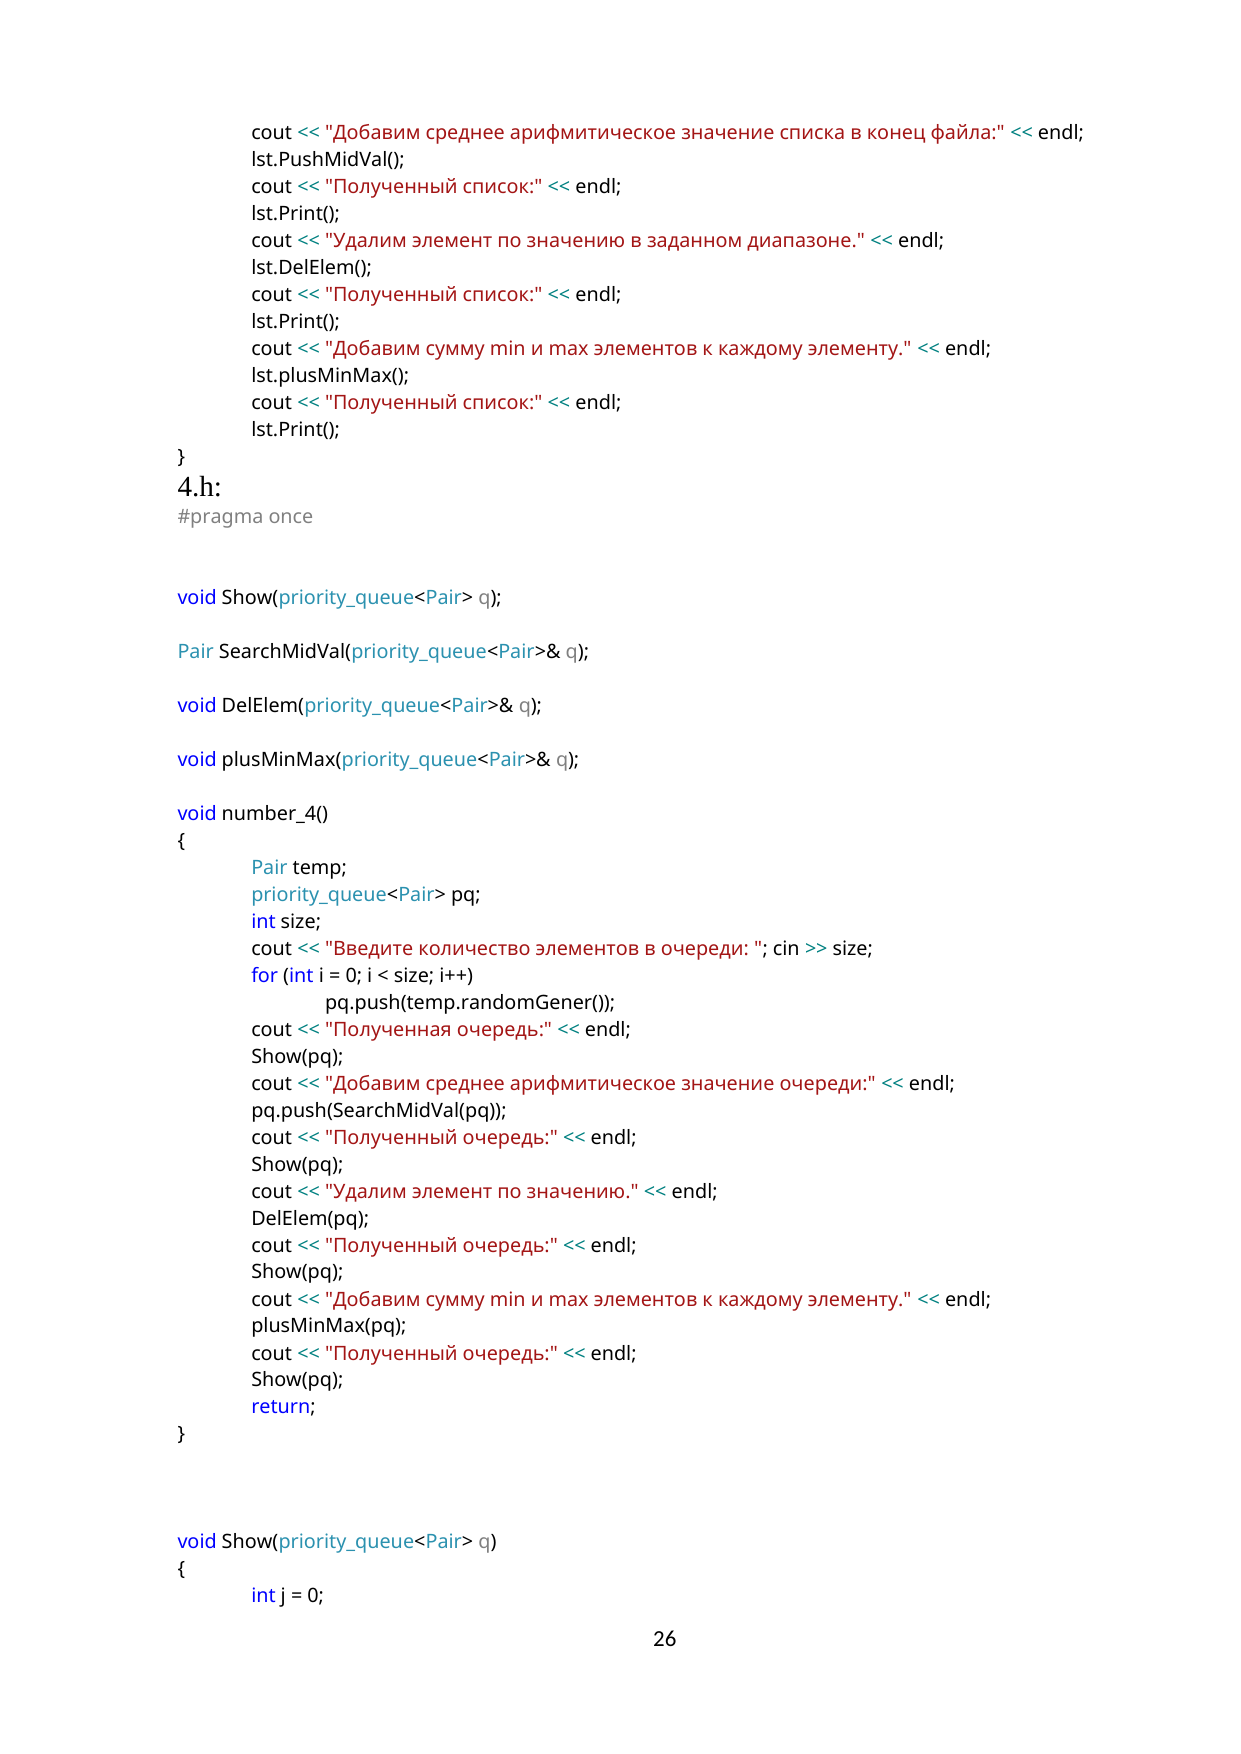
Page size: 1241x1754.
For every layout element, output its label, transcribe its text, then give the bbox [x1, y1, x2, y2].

text cout << "Полученный список:" << endl; [177, 280, 1152, 307]
text Show(pq); [177, 1366, 1152, 1393]
text lst.PushMidVal(); [177, 145, 1152, 172]
text Pair SearchMidVal(priority_queue<Pair>& q); [177, 637, 1152, 664]
text cout << "Удалим элемент по значению." << endl; [177, 1177, 1152, 1204]
text Show(pq); [177, 1258, 1152, 1285]
text cout << "Добавим сумму min и max элементов к каждому элементу." << endl; [177, 334, 1152, 361]
text void number_4() [177, 799, 1152, 826]
text lst.Print(); [177, 415, 1152, 442]
text lst.Print(); [177, 199, 1152, 226]
text cout << "Добавим среднее арифмитическое значение списка в конец файла:" << endl; [177, 118, 1152, 145]
text return; [177, 1393, 1152, 1420]
text { [177, 1554, 1152, 1582]
text cout << "Полученный список:" << endl; [177, 388, 1152, 415]
text priority_queue<Pair> pq; [177, 880, 1152, 907]
text pq.push(temp.randomGener()); [177, 988, 1152, 1015]
text for (int i = 0; i < size; i++) [177, 961, 1152, 988]
text pq.push(SearchMidVal(pq)); [177, 1096, 1152, 1123]
text cout << "Добавим сумму min и max элементов к каждому элементу." << endl; [177, 1285, 1152, 1312]
text int j = 0; [177, 1582, 1152, 1608]
text lst.Print(); [177, 307, 1152, 334]
text DelElem(pq); [177, 1204, 1152, 1231]
text lst.DelElem(); [177, 253, 1152, 280]
text void Show(priority_queue<Pair> q) [177, 1528, 1152, 1554]
text Show(pq); [177, 1042, 1152, 1069]
text cout << "Полученная очередь:" << endl; [177, 1015, 1152, 1042]
text cout << "Полученный очередь:" << endl; [177, 1123, 1152, 1150]
text int size; [177, 907, 1152, 934]
text cout << "Полученный очередь:" << endl; [177, 1339, 1152, 1366]
text } [177, 1420, 1152, 1447]
text Pair temp; [177, 853, 1152, 880]
text cout << "Удалим элемент по значению в заданном диапазоне." << endl; [177, 226, 1152, 253]
text void Show(priority_queue<Pair> q); [177, 583, 1152, 610]
text #pragma once [177, 502, 1152, 529]
text cout << "Полученный список:" << endl; [177, 172, 1152, 199]
text 4.h: [177, 469, 1152, 502]
text { [177, 826, 1152, 853]
text lst.plusMinMax(); [177, 361, 1152, 388]
text void plusMinMax(priority_queue<Pair>& q); [177, 745, 1152, 772]
text Show(pq); [177, 1150, 1152, 1177]
text void DelElem(priority_queue<Pair>& q); [177, 691, 1152, 718]
text cout << "Введите количество элементов в очереди: "; cin >> size; [177, 934, 1152, 961]
text } [177, 442, 1152, 469]
text plusMinMax(pq); [177, 1312, 1152, 1339]
text cout << "Полученный очередь:" << endl; [177, 1231, 1152, 1258]
text cout << "Добавим среднее арифмитическое значение очереди:" << endl; [177, 1069, 1152, 1096]
